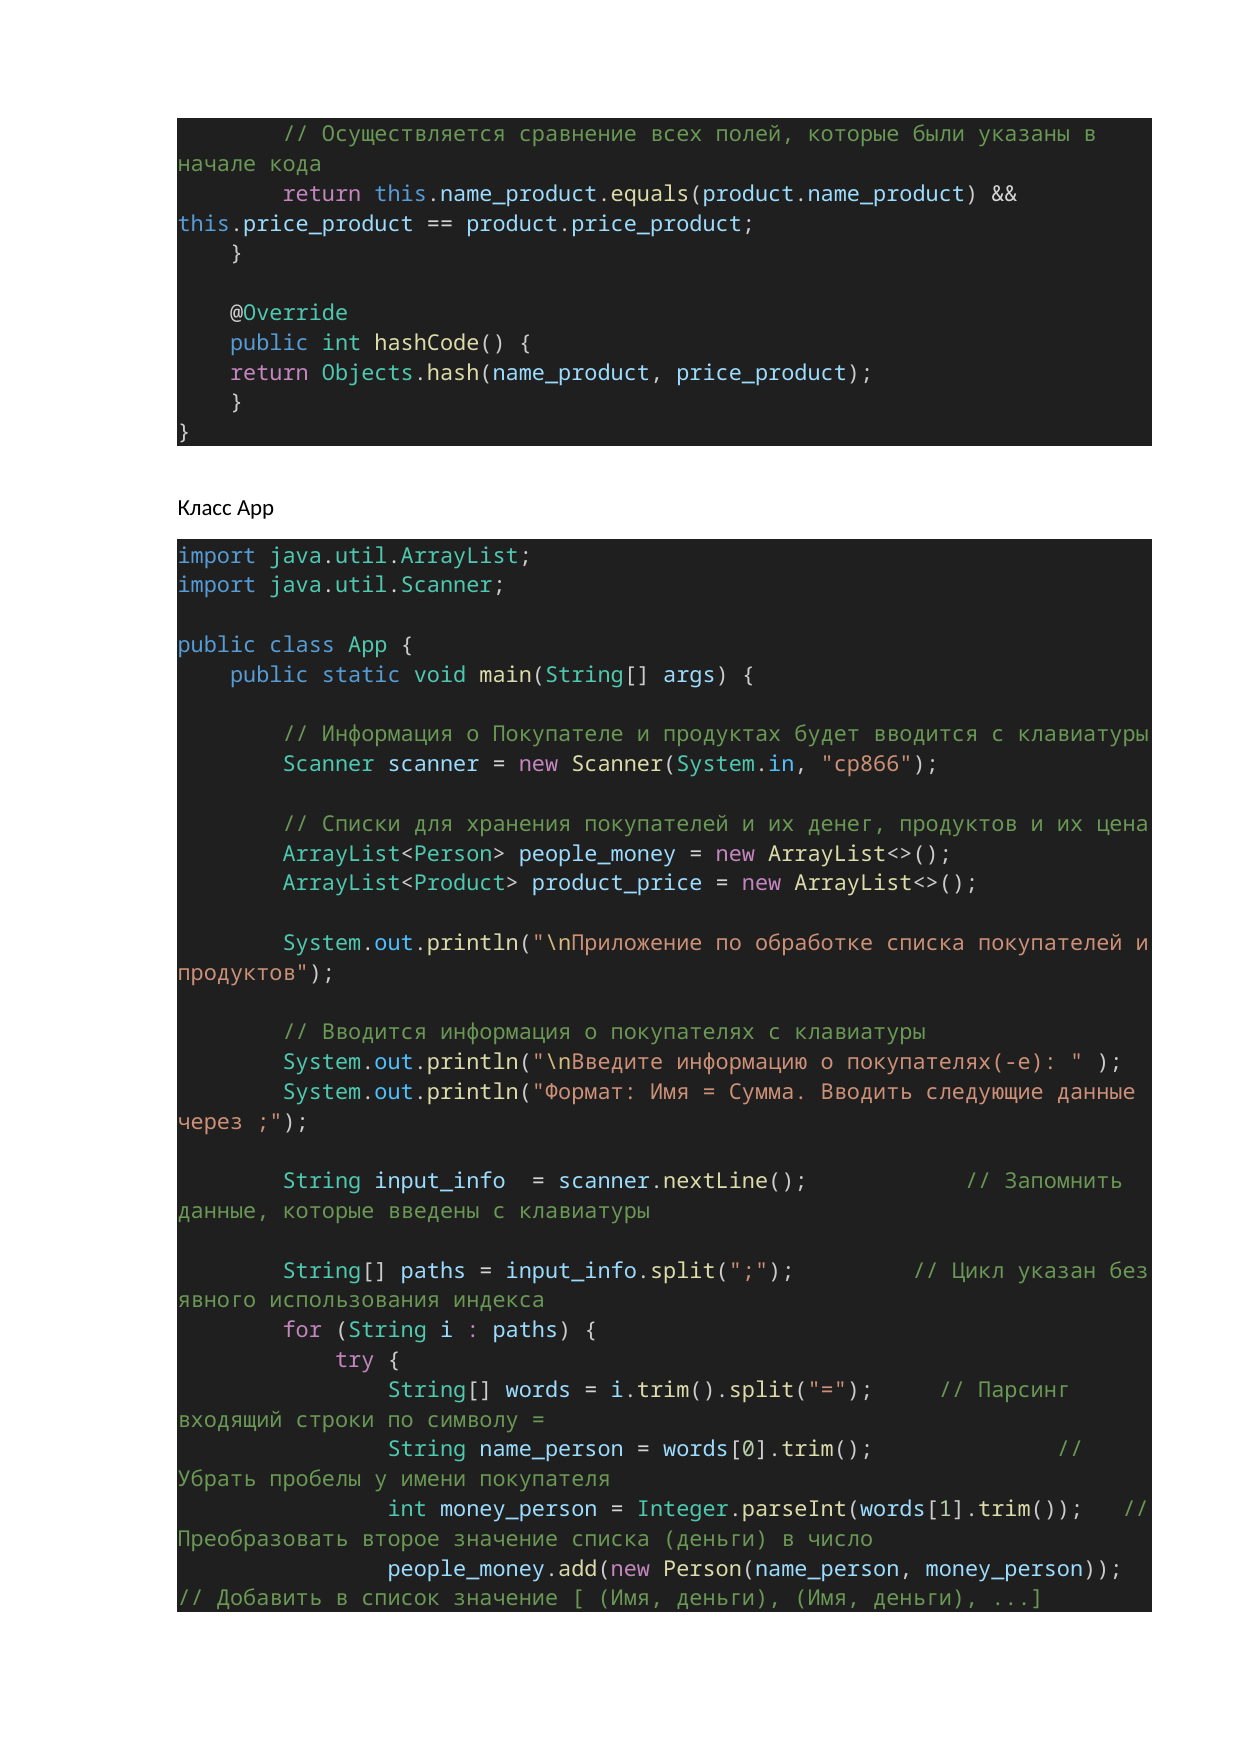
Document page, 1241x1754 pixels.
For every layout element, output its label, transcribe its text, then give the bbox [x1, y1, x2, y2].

text // Осуществляется сравнение всех полей, которые были указаны в начале кода [177, 118, 1152, 178]
text ArrayList<Person> people_money = new ArrayList<>(); [177, 837, 1152, 867]
text int money_person = Integer.parseInt(words[1].trim()); // Преобразовать второе значение списка (деньги) в число [177, 1493, 1152, 1552]
text public class App { [177, 629, 1152, 659]
text System.out.println("\nПриложение по обработке списка покупателей и продуктов"); [177, 927, 1152, 986]
text String input_info = scanner.nextLine(); // Запомнить данные, которые введены с клавиатуры [177, 1165, 1152, 1225]
text import java.util.Scanner; [177, 569, 1152, 599]
text // Вводится информация о покупателях с клавиатуры [177, 1016, 1152, 1046]
text Scanner scanner = new Scanner(System.in, "cp866"); [177, 748, 1152, 778]
text try { [177, 1344, 1152, 1374]
text return Objects.hash(name_product, price_product); [177, 356, 1152, 386]
text System.out.println("\nВведите информацию о покупателях(-е): " ); [177, 1046, 1152, 1076]
text } [177, 237, 1152, 267]
text // Списки для хранения покупателей и их денег, продуктов и их цена [177, 808, 1152, 837]
text ArrayList<Product> product_price = new ArrayList<>(); [177, 867, 1152, 897]
text public int hashCode() { [177, 327, 1152, 356]
text String[] words = i.trim().split("="); // Парсинг входящий строки по символу = [177, 1374, 1152, 1433]
text String name_person = words[0].trim(); // Убрать пробелы у имени покупателя [177, 1433, 1152, 1493]
text // Информация о Покупателе и продуктах будет вводится с клавиатуры [177, 718, 1152, 748]
text Класс App [177, 493, 1152, 521]
text String[] paths = input_info.split(";"); // Цикл указан без явного использования индекса [177, 1254, 1152, 1314]
text } [177, 416, 1152, 446]
text System.out.println("Формат: Имя = Сумма. Вводить следующие данные через ;"); [177, 1076, 1152, 1135]
text @Override [177, 297, 1152, 327]
text for (String i : paths) { [177, 1314, 1152, 1344]
text import java.util.ArrayList; [177, 539, 1152, 569]
text } [177, 386, 1152, 416]
text return this.name_product.equals(product.name_product) && this.price_product == product.price_product; [177, 178, 1152, 237]
text people_money.add(new Person(name_person, money_person)); // Добавить в список значение [ (Имя, деньги), (Имя, деньги), ...] [177, 1552, 1152, 1612]
text public static void main(String[] args) { [177, 659, 1152, 688]
